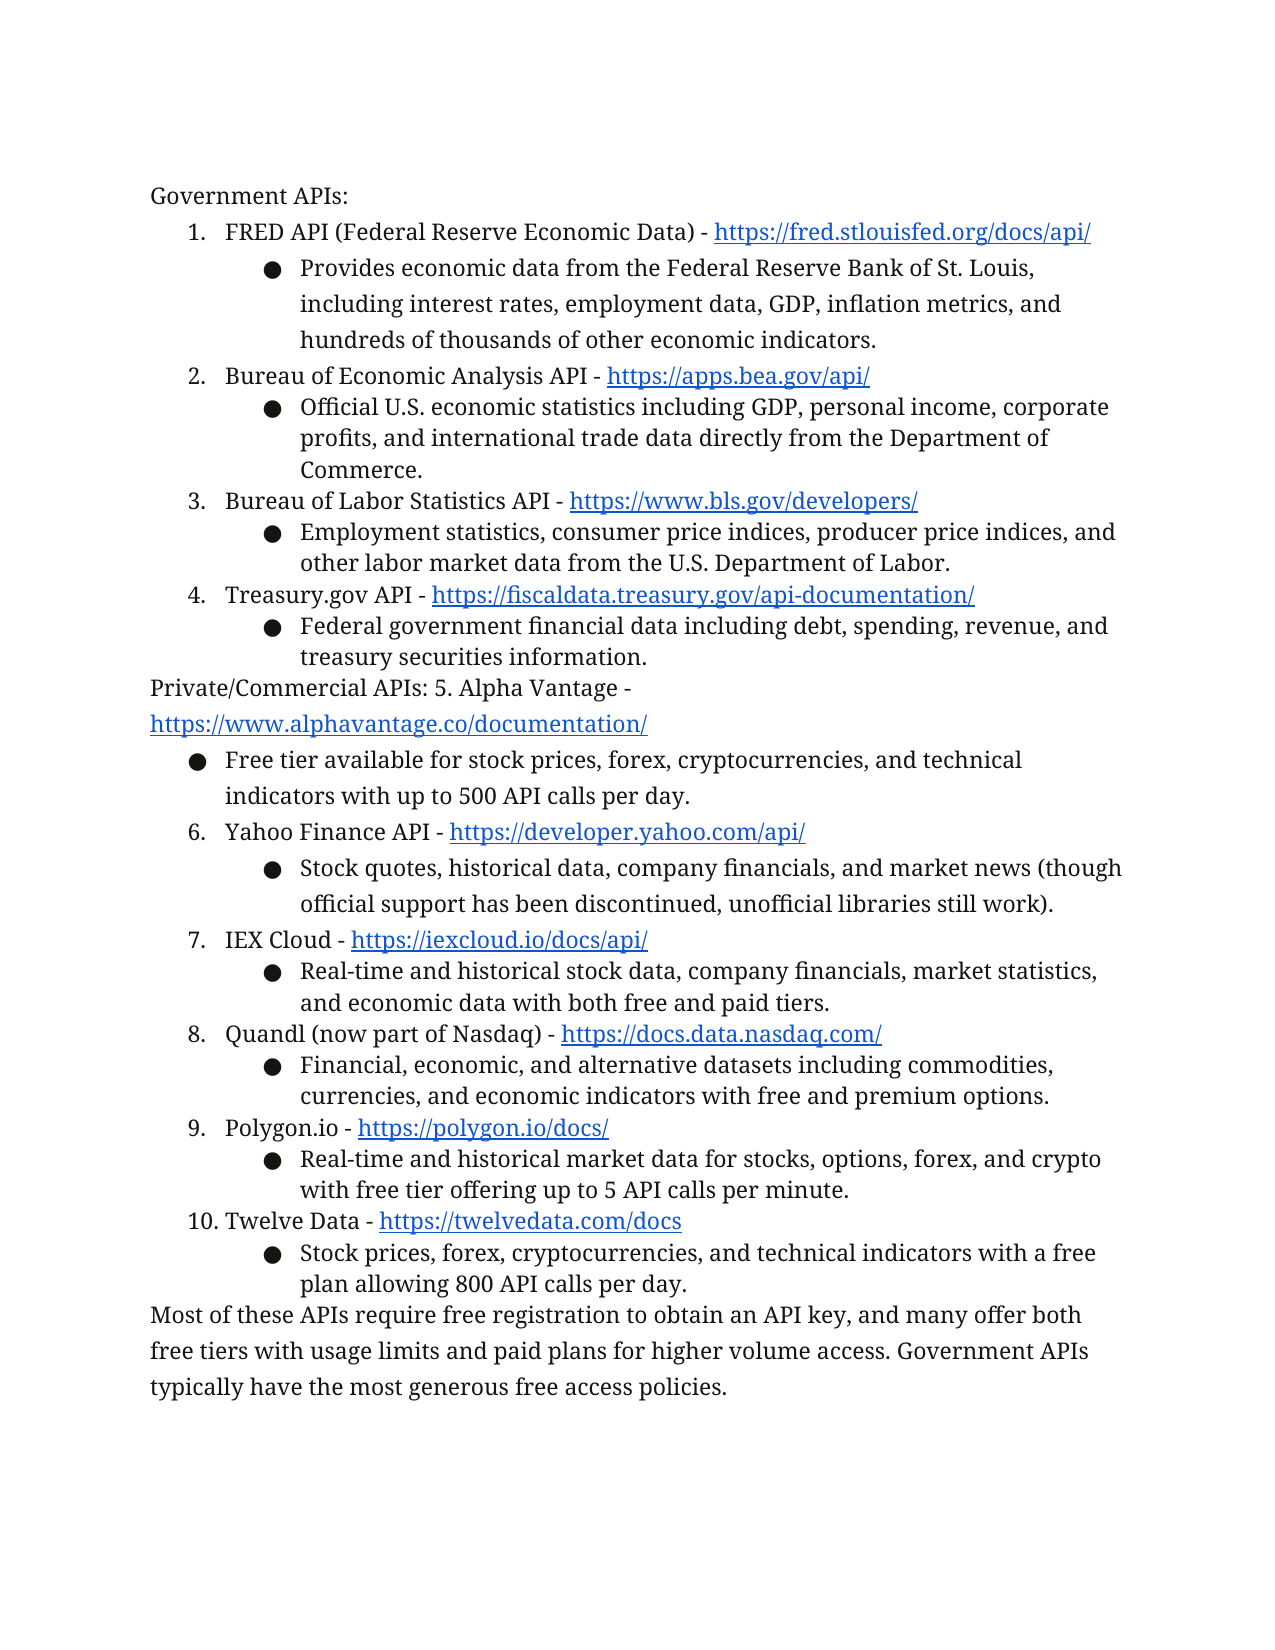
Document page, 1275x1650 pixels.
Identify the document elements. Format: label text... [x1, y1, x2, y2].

list Free tier available for stock prices, forex, cryptocurrencies, and technical indicators with up to 500 API calls per day. [187, 744, 1125, 811]
list FRED API (Federal Reserve Economic Data) - https://fred.stlouisfed.org/docs/api/ [187, 216, 1125, 247]
list Polygon.io - https://polygon.io/docs/ [187, 1111, 1125, 1143]
list Bureau of Labor Statistics API - https://www.bls.gov/developers/ [187, 485, 1125, 516]
list Real-time and historical market data for stocks, options, forex, and crypto with free tier offering up to 5 API calls per minute. [262, 1143, 1125, 1205]
text Most of these APIs require free registration to obtain an API key, and many offer both free tiers with usage limits and paid plans for higher volume access. Government APIs typically have the most generous free access policies. [150, 1299, 1125, 1402]
list Yahoo Finance API - https://developer.yahoo.com/api/ [187, 816, 1125, 847]
text Private/Commercial APIs: 5. Alpha Vantage - https://www.alphavantage.co/documentation/ [150, 672, 1125, 739]
text Government APIs: [150, 180, 1125, 211]
list Treasury.gov API - https://fiscaldata.treasury.gov/api-documentation/ [187, 579, 1125, 610]
list Official U.S. economic statistics including GDP, personal income, corporate profits, and international trade data directly from the Department of Commerce. [262, 391, 1125, 485]
list Financial, economic, and alternative datasets including commodities, currencies, and economic indicators with free and premium options. [262, 1049, 1125, 1111]
list IEX Cloud - https://iexcloud.io/docs/api/ [187, 924, 1125, 955]
list Bureau of Economic Analysis API - https://apps.bea.gov/api/ [187, 360, 1125, 391]
list Quandl (now part of Nasdaq) - https://docs.data.nasdaq.com/ [187, 1018, 1125, 1049]
list Stock prices, forex, cryptocurrencies, and technical indicators with a free plan allowing 800 API calls per day. [262, 1236, 1125, 1299]
list Stock quotes, historical data, company financials, and market news (though official support has been discontinued, unofficial libraries still work). [262, 852, 1125, 919]
list Employment statistics, consumer price indices, producer price indices, and other labor market data from the U.S. Department of Labor. [262, 516, 1125, 579]
list Twelve Data - https://twelvedata.com/docs [187, 1205, 1125, 1236]
list Real-time and historical stock data, company financials, market statistics, and economic data with both free and paid tiers. [262, 955, 1125, 1018]
list Provides economic data from the Federal Reserve Bank of St. Louis, including interest rates, employment data, GDP, inflation metrics, and hundreds of thousands of other economic indicators. [262, 252, 1125, 355]
list Federal government financial data including debt, spending, revenue, and treasury securities information. [262, 610, 1125, 672]
